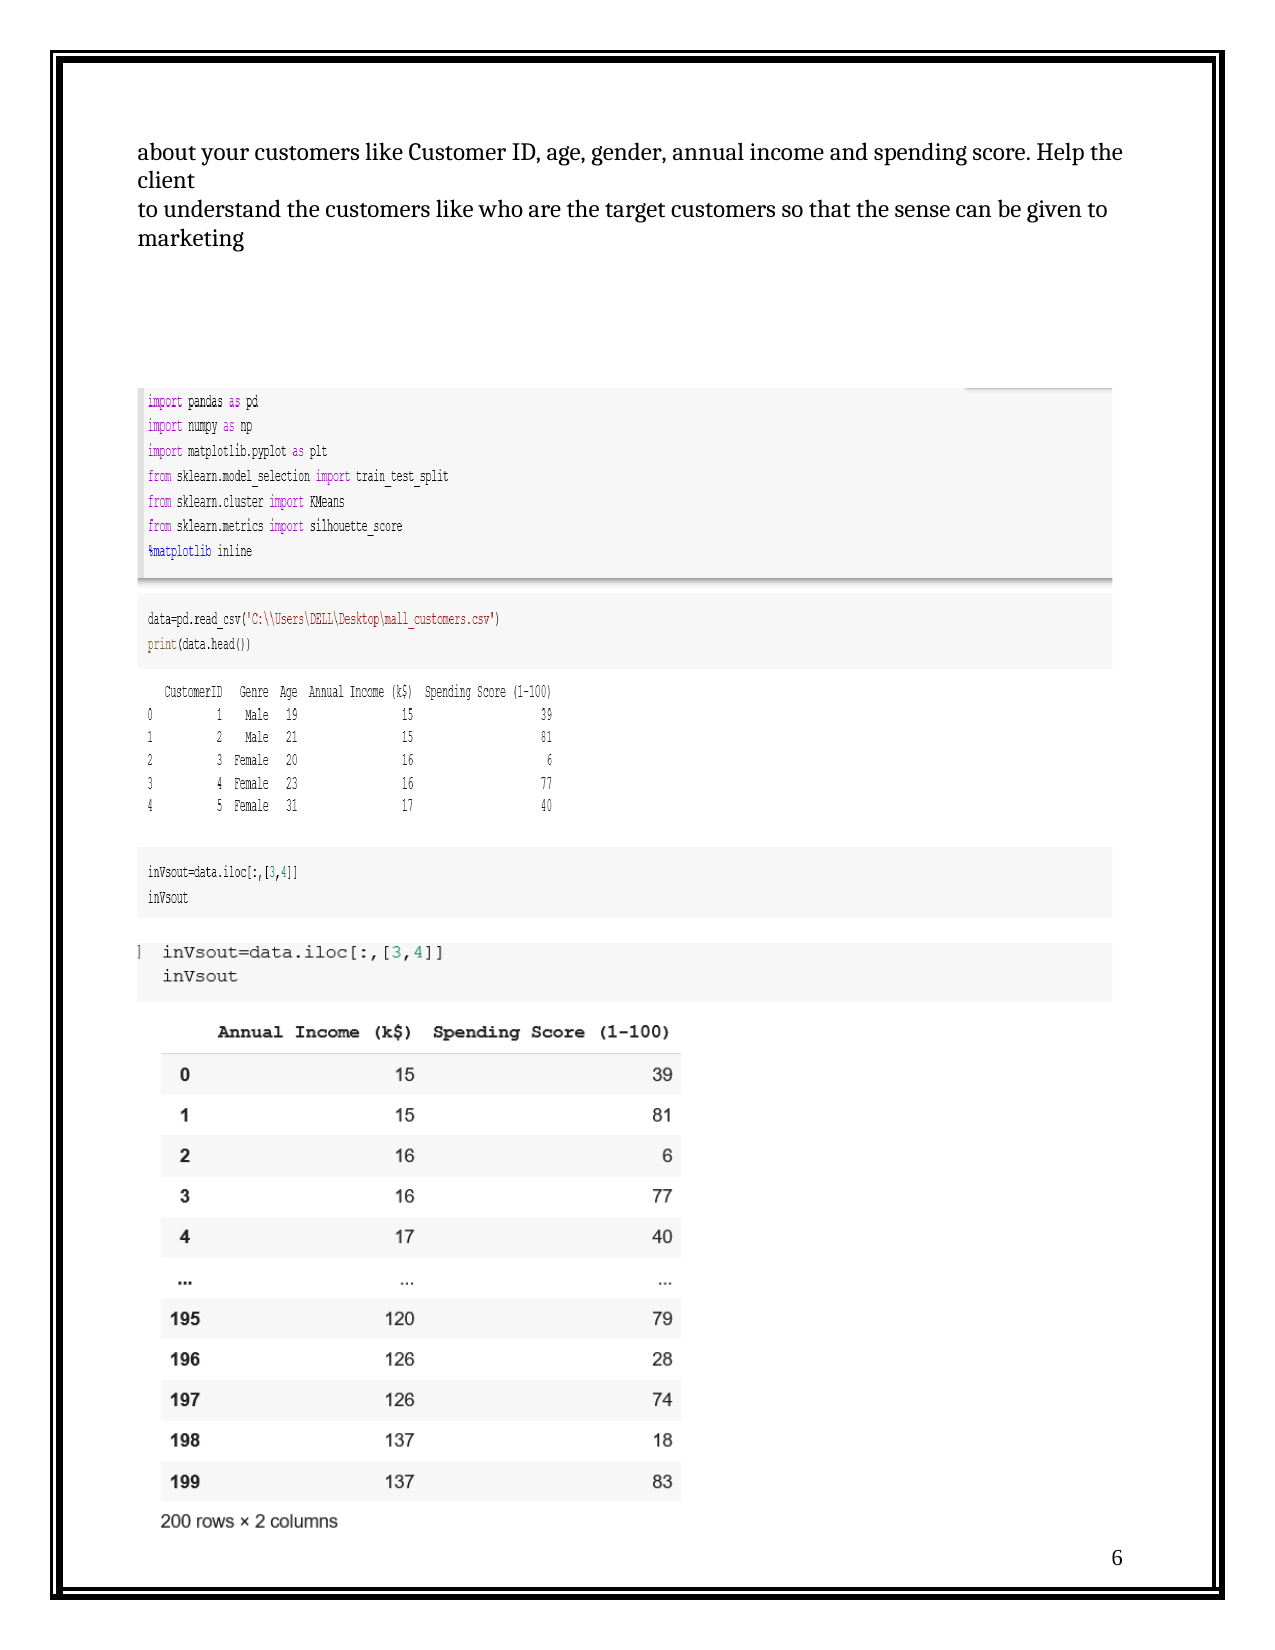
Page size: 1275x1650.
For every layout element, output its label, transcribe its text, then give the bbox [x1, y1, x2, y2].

text to understand the customers like who are the target customers so that the sense can be given to marketing [137, 195, 1152, 252]
text about your customers like Customer ID, age, gender, annual income and spending score. Help the client [137, 137, 1152, 195]
picture [137, 943, 1113, 1563]
picture [137, 388, 1113, 918]
